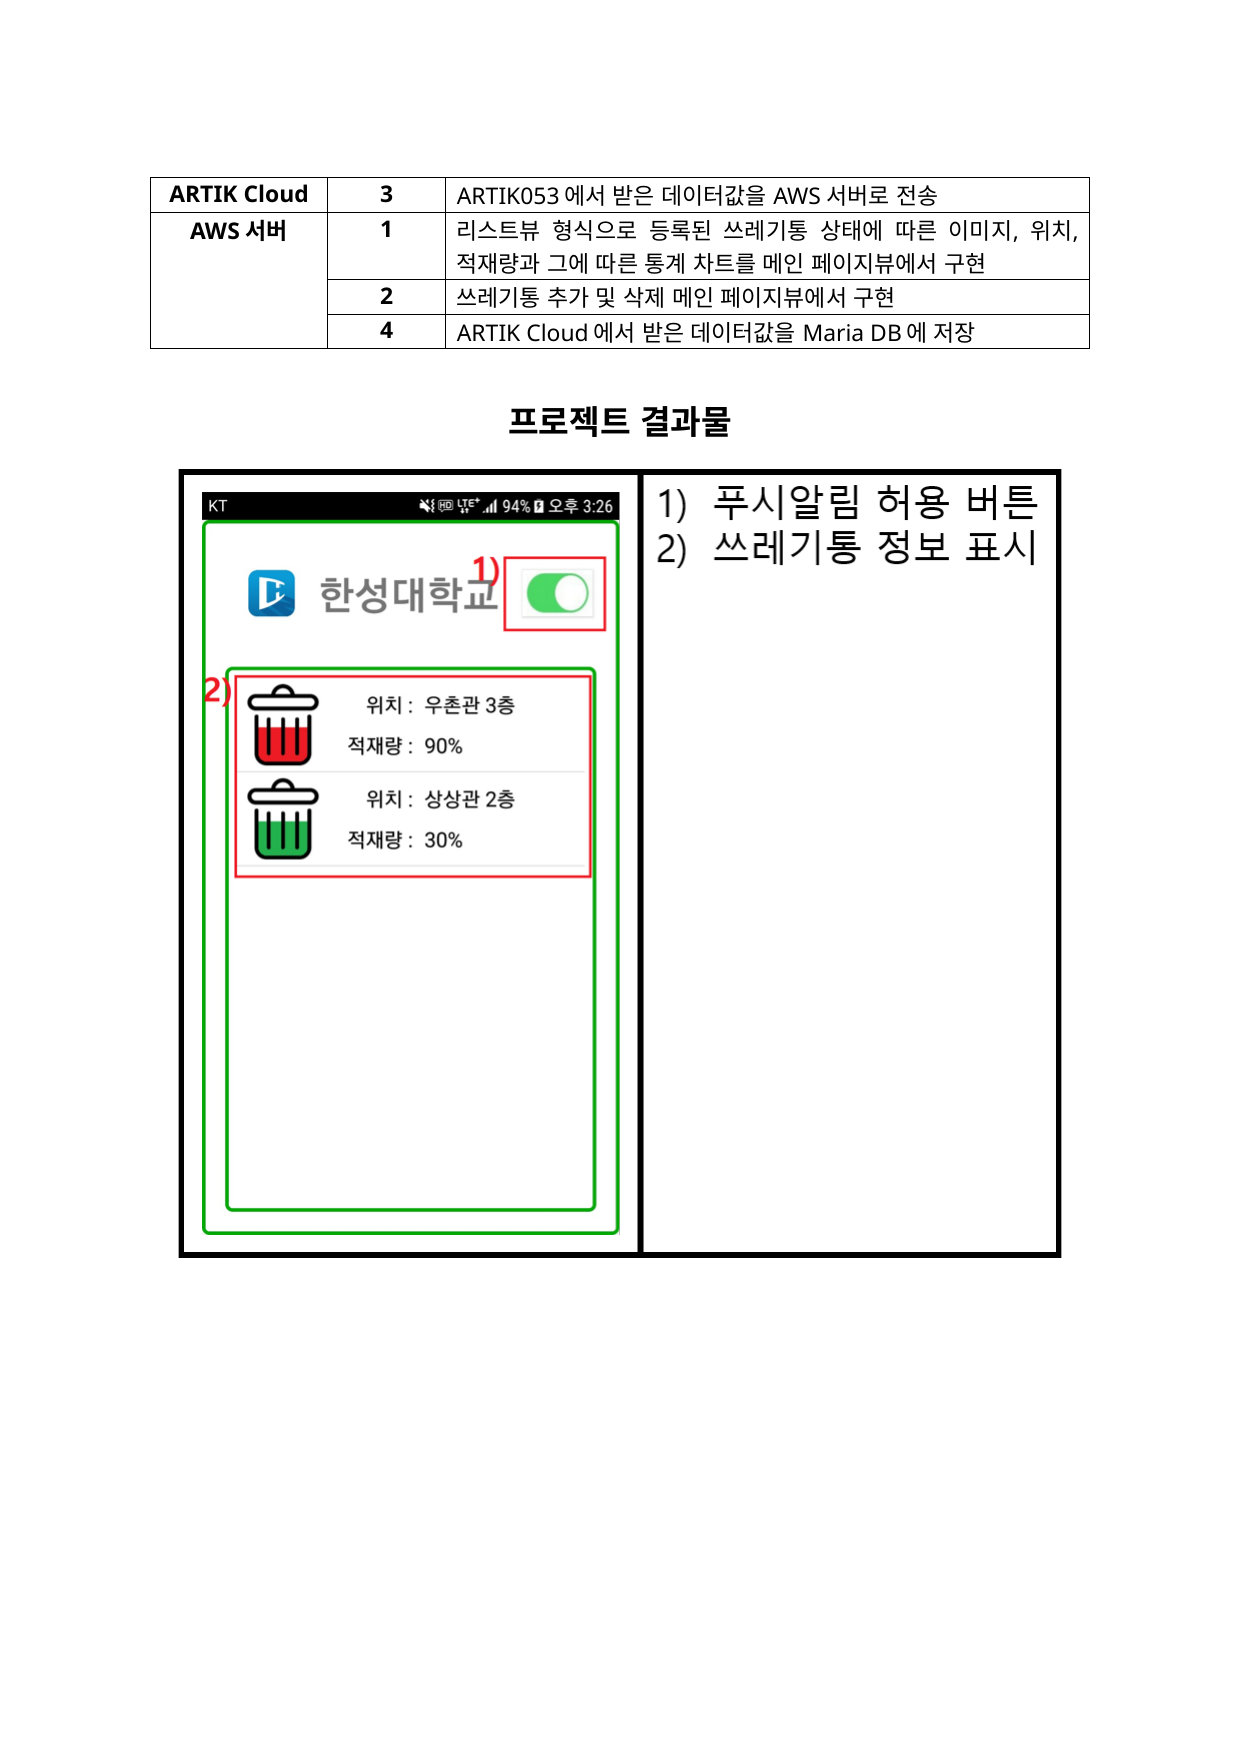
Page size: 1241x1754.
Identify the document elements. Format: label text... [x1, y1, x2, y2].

table_cell 3 [328, 178, 445, 212]
table_cell ARTIK053에서 받은 데이터값을 AWS 서버로 전송 [446, 178, 1089, 212]
table_cell ARTIK Cloud에서 받은 데이터값을 Maria DB에 저장 [446, 315, 1089, 348]
text 프로젝트 결과물 [150, 396, 1090, 444]
table_cell 4 [328, 315, 445, 348]
table_cell 리스트뷰 형식으로 등록된 쓰레기통 상태에 따른 이미지, 위치, 적재량과 그에 따른 통계 차트를 메인 페이지뷰에서 구현 [446, 213, 1089, 279]
table_cell ARTIK Cloud [151, 178, 327, 212]
table_cell 쓰레기통 추가 및 삭제 메인 페이지뷰에서 구현 [446, 280, 1089, 313]
table_cell AWS 서버 [151, 213, 327, 348]
table_cell 2 [328, 280, 445, 313]
picture [178, 463, 1062, 1258]
table_cell 1 [328, 213, 445, 279]
